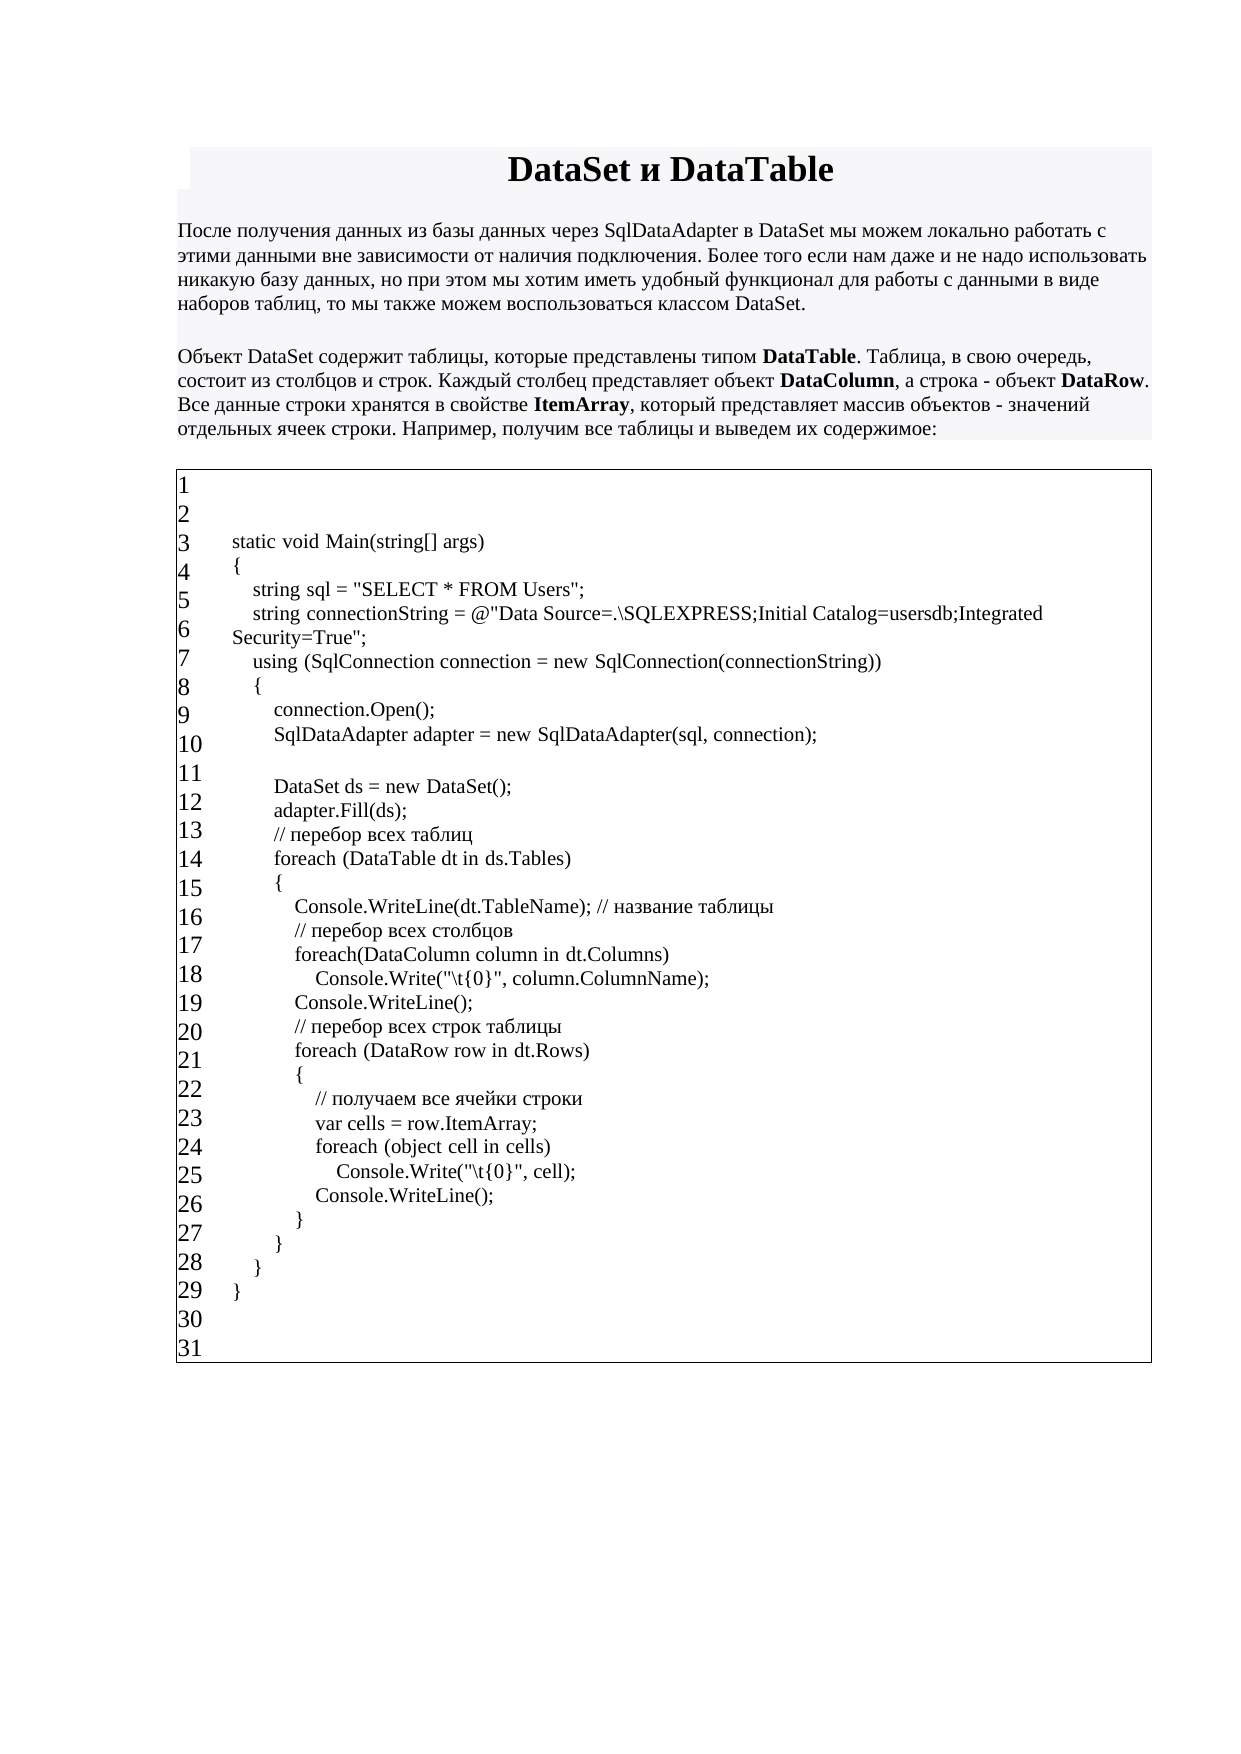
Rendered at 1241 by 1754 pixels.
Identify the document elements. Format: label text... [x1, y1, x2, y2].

table_header 1 2 3 4 5 6 7 8 9 10 11 12 13 14 15 16 17 18 19 20 21 22 23 24 25 26 27 28 29 30 31 [177, 470, 231, 1362]
text После получения данных из базы данных через SqlDataAdapter в DataSet мы можем локально работать с этими данными вне зависимости от наличия подключения. Более того если нам даже и не надо использовать никакую базу данных, но при этом мы хотим иметь удобный функционал для работы с данными в виде наборов таблиц, то мы также можем воспользоваться классом DataSet. [177, 218, 1152, 315]
subtitle DataSet и DataTable [190, 147, 1152, 189]
text Объект DataSet содержит таблицы, которые представлены типом DataTable. Таблица, в свою очередь, состоит из столбцов и строк. Каждый столбец представляет объект DataColumn, а строка - объект DataRow. Все данные строки хранятся в свойстве ItemArray, который представляет массив объектов - значений отдельных ячеек строки. Например, получим все таблицы и выведем их содержимое: [177, 344, 1152, 440]
table_header static void Main(string[] args) { string sql = "SELECT * FROM Users"; string connectionString = @"Data Source=.\SQLEXPRESS;Initial Catalog=usersdb;Integrated Security=True"; using (SqlConnection connection = new SqlConnection(connectionString)) { connection.Open(); SqlDataAdapter adapter = new SqlDataAdapter(sql, connection); DataSet ds = new DataSet(); adapter.Fill(ds); // перебор всех таблиц foreach (DataTable dt in ds.Tables) { Console.WriteLine(dt.TableName); // название таблицы // перебор всех столбцов foreach(DataColumn column in dt.Columns) Console.Write("\t{0}", column.ColumnName); Console.WriteLine(); // перебор всех строк таблицы foreach (DataRow row in dt.Rows) { // получаем все ячейки строки var cells = row.ItemArray; foreach (object cell in cells) Console.Write("\t{0}", cell); Console.WriteLine(); } } } } [231, 470, 1151, 1362]
